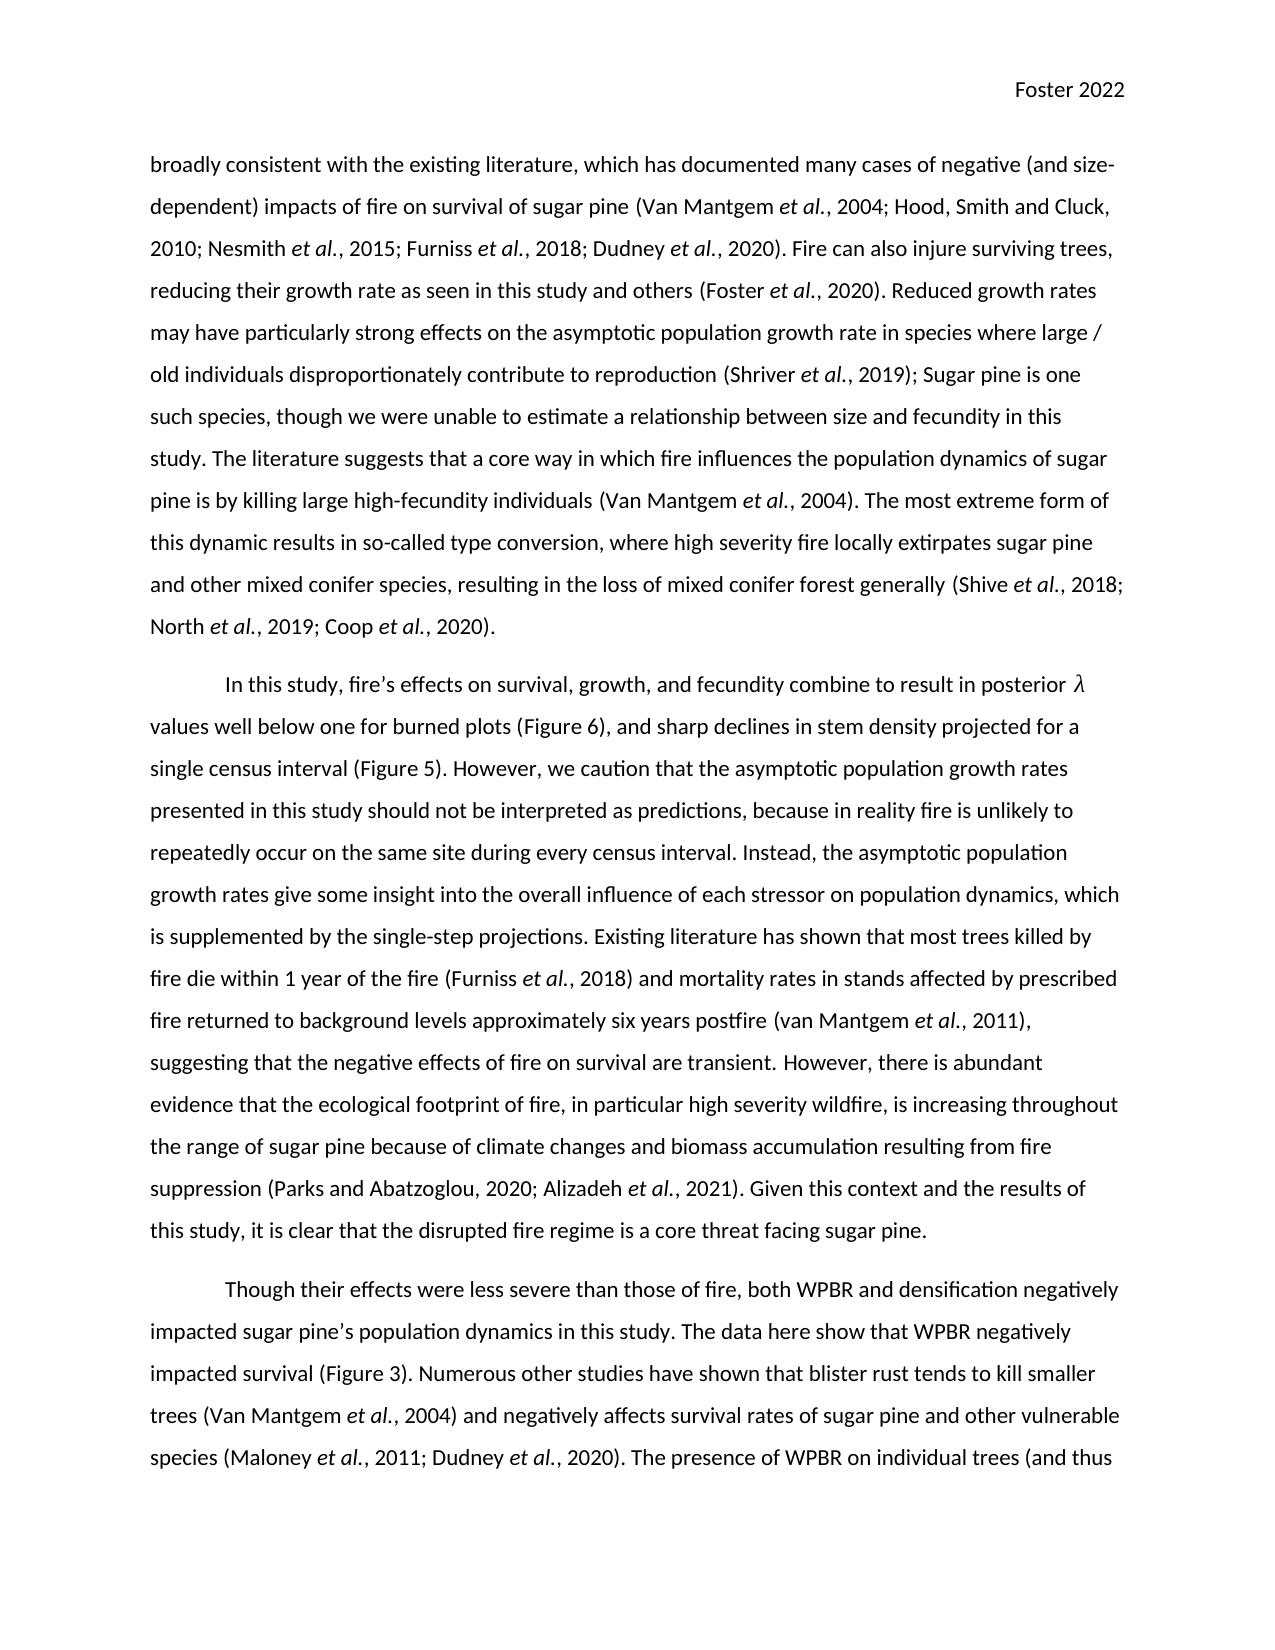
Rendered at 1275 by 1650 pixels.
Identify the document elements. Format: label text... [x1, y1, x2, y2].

text In this study, fire’s effects on survival, growth, and fecundity combine to result in posterior values well below one for burned plots (Figure 6), and sharp declines in stem density projected for a single census interval (Figure 5). However, we caution that the asymptotic population growth rates presented in this study should not be interpreted as predictions, because in reality fire is unlikely to repeatedly occur on the same site during every census interval. Instead, the asymptotic population growth rates give some insight into the overall influence of each stressor on population dynamics, which is supplemented by the single-step projections. Existing literature has shown that most trees killed by fire die within 1 year of the fire (Furniss et al., 2018) and mortality rates in stands affected by prescribed fire returned to background levels approximately six years postfire (van Mantgem et al., 2011), suggesting that the negative effects of fire on survival are transient. However, there is abundant evidence that the ecological footprint of fire, in particular high severity wildfire, is increasing throughout the range of sugar pine because of climate changes and biomass accumulation resulting from fire suppression (Parks and Abatzoglou, 2020; Alizadeh et al., 2021). Given this context and the results of this study, it is clear that the disrupted fire regime is a core threat facing sugar pine. [150, 670, 1125, 1244]
